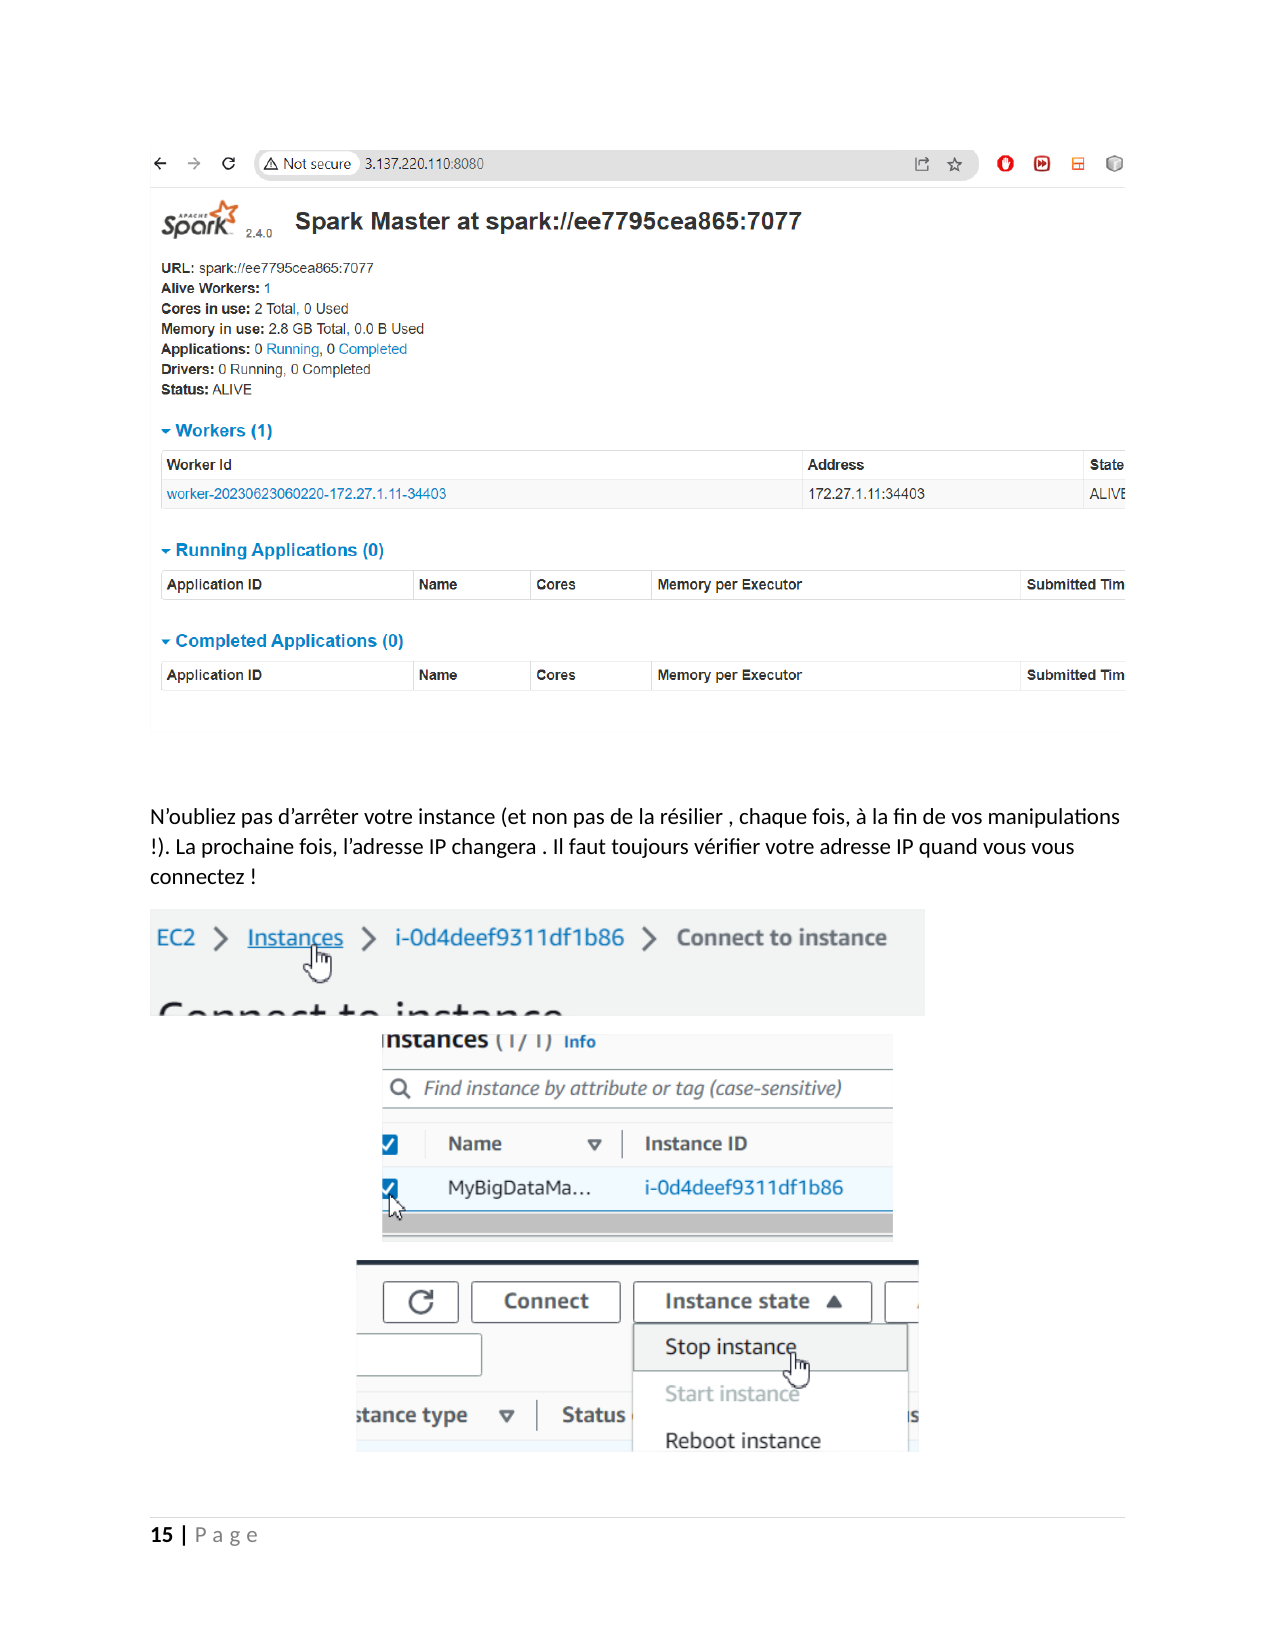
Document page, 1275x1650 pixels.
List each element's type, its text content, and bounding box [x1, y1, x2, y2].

picture [150, 150, 1125, 733]
picture [150, 909, 925, 1016]
picture [382, 1034, 893, 1242]
picture [356, 1260, 919, 1452]
text N’oubliez pas d’arrêter votre instance (et non pas de la résilier , chaque fois, à la fin de vos manipulations !). La prochaine fois, l’adresse IP changera . Il faut toujours vérifier votre adresse IP quand vous vous connectez ! [150, 802, 1125, 890]
